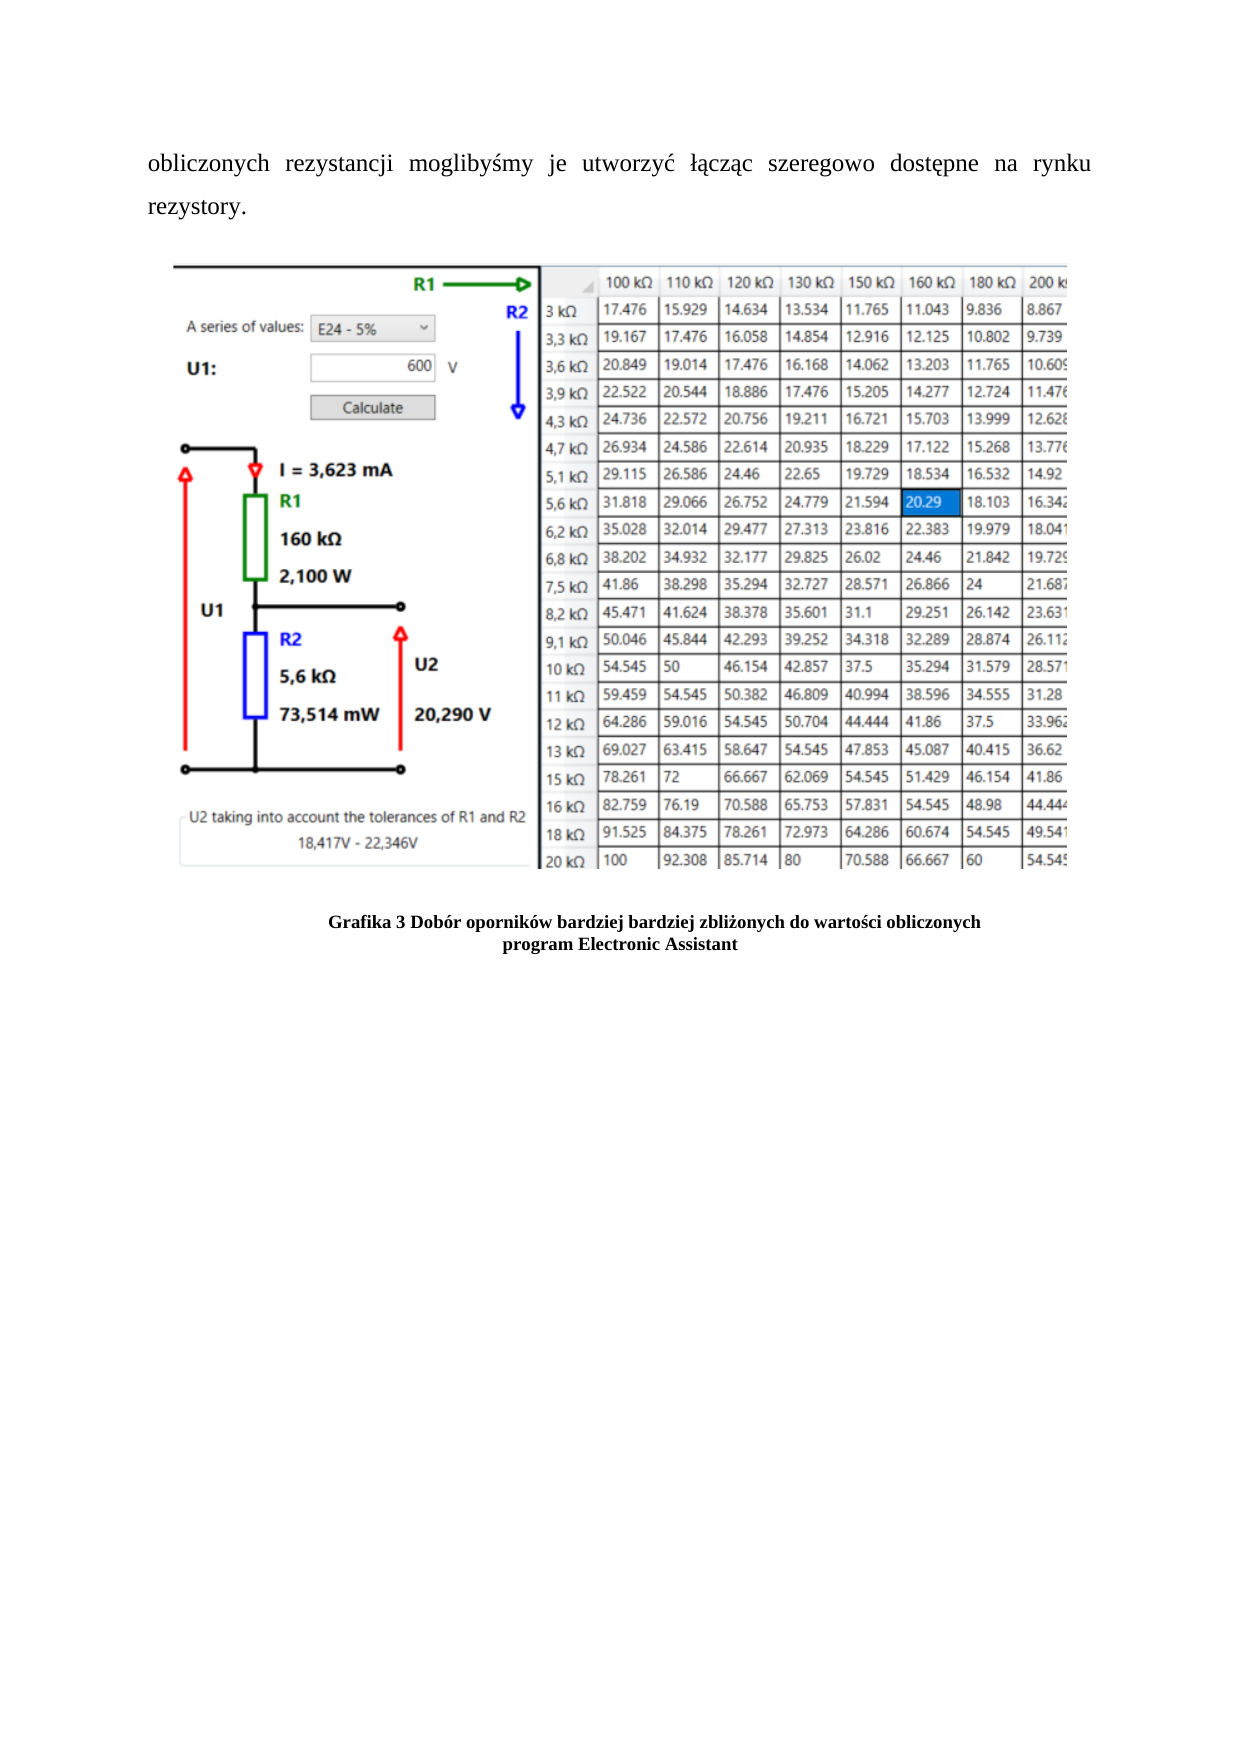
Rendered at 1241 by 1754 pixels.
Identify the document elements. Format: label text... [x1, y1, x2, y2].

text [148, 148, 1093, 219]
picture [173, 263, 1067, 869]
text Grafika 3 Dobór oporników bardziej bardziej zbliżonych do wartości obliczonych program Electronic Assistant [148, 911, 1093, 954]
